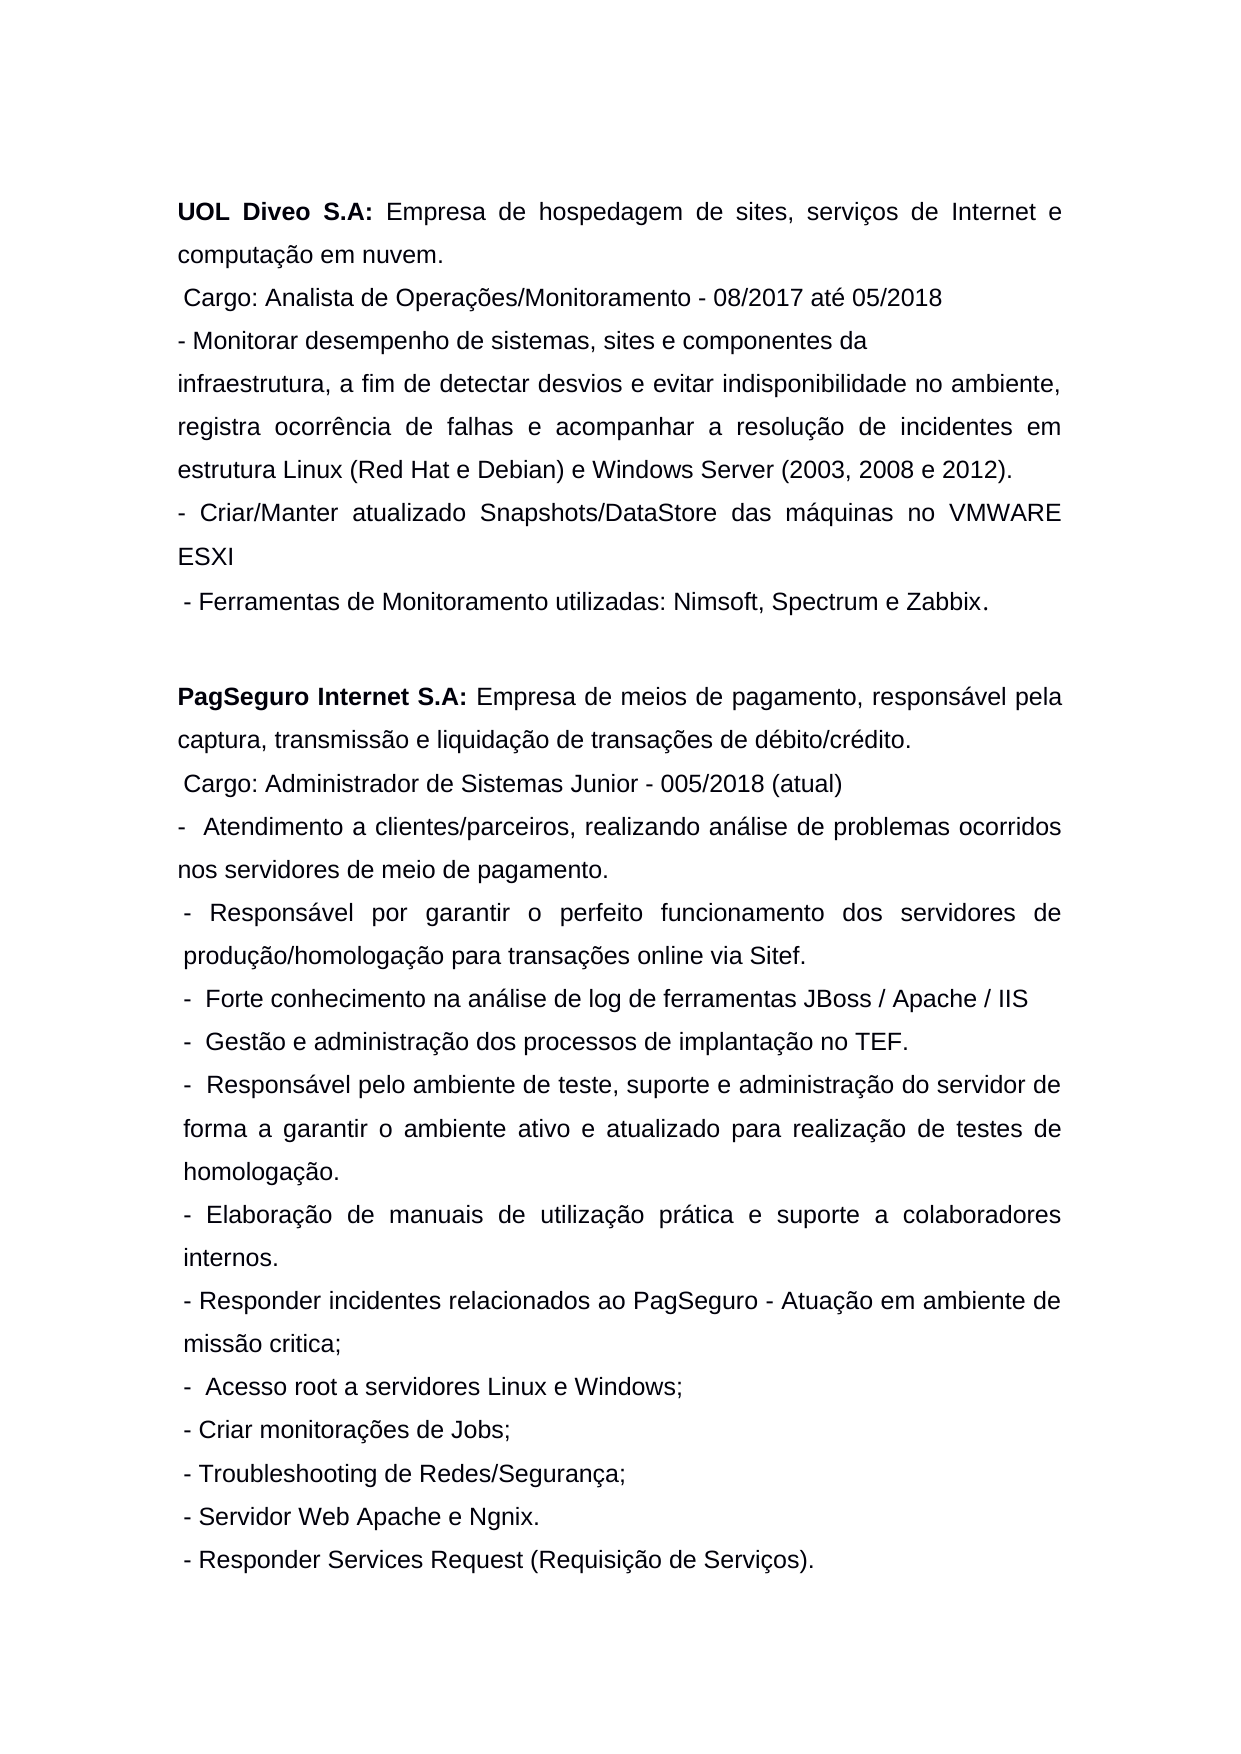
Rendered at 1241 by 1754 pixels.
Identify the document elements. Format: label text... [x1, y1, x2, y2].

text - Monitorar desempenho de sistemas, sites e componentes da [177, 326, 1063, 354]
text - Forte conhecimento na análise de log de ferramentas JBoss / Apache / IIS [183, 984, 1063, 1013]
text - Responder Services Request (Requisição de Serviços). [183, 1545, 1063, 1573]
text infraestrutura, a fim de detectar desvios e evitar indisponibilidade no ambiente, registra ocorrência de falhas e acompanhar a resolução de incidentes em estrutura Linux (Red Hat e Debian) e Windows Server (2003, 2008 e 2012). [177, 369, 1063, 484]
text UOL Diveo S.A: Empresa de hospedagem de sites, serviços de Internet e computação em nuvem. [177, 196, 1063, 268]
text - Gestão e administração dos processos de implantação no TEF. [183, 1027, 1063, 1056]
text - Atendimento a clientes/parceiros, realizando análise de problemas ocorridos nos servidores de meio de pagamento. [177, 812, 1063, 883]
text - Responder incidentes relacionados ao PagSeguro - Atuação em ambiente de missão critica; [183, 1286, 1063, 1358]
text - Acesso root a servidores Linux e Windows; [183, 1372, 1063, 1401]
text - Responsável por garantir o perfeito funcionamento dos servidores de produção/homologação para transações online via Sitef. [183, 898, 1063, 970]
text PagSeguro Internet S.A: Empresa de meios de pagamento, responsável pela captura, transmissão e liquidação de transações de débito/crédito. [177, 682, 1063, 754]
text - Elaboração de manuais de utilização prática e suporte a colaboradores internos. [183, 1200, 1063, 1272]
text Cargo: Analista de Operações/Monitoramento - 08/2017 até 05/2018 [183, 283, 1063, 311]
text - Responsável pelo ambiente de teste, suporte e administração do servidor de forma a garantir o ambiente ativo e atualizado para realização de testes de homologação. [183, 1070, 1063, 1185]
text - Ferramentas de Monitoramento utilizadas: Nimsoft, Spectrum e Zabbix. [183, 584, 1063, 617]
text - Criar monitorações de Jobs; [183, 1415, 1063, 1444]
text - Criar/Manter atualizado Snapshots/DataStore das máquinas no VMWARE ESXI [177, 498, 1063, 570]
text - Troubleshooting de Redes/Segurança; [183, 1458, 1063, 1487]
text - Servidor Web Apache e Ngnix. [183, 1502, 1063, 1530]
text Cargo: Administrador de Sistemas Junior - 005/2018 (atual) [183, 768, 1063, 797]
